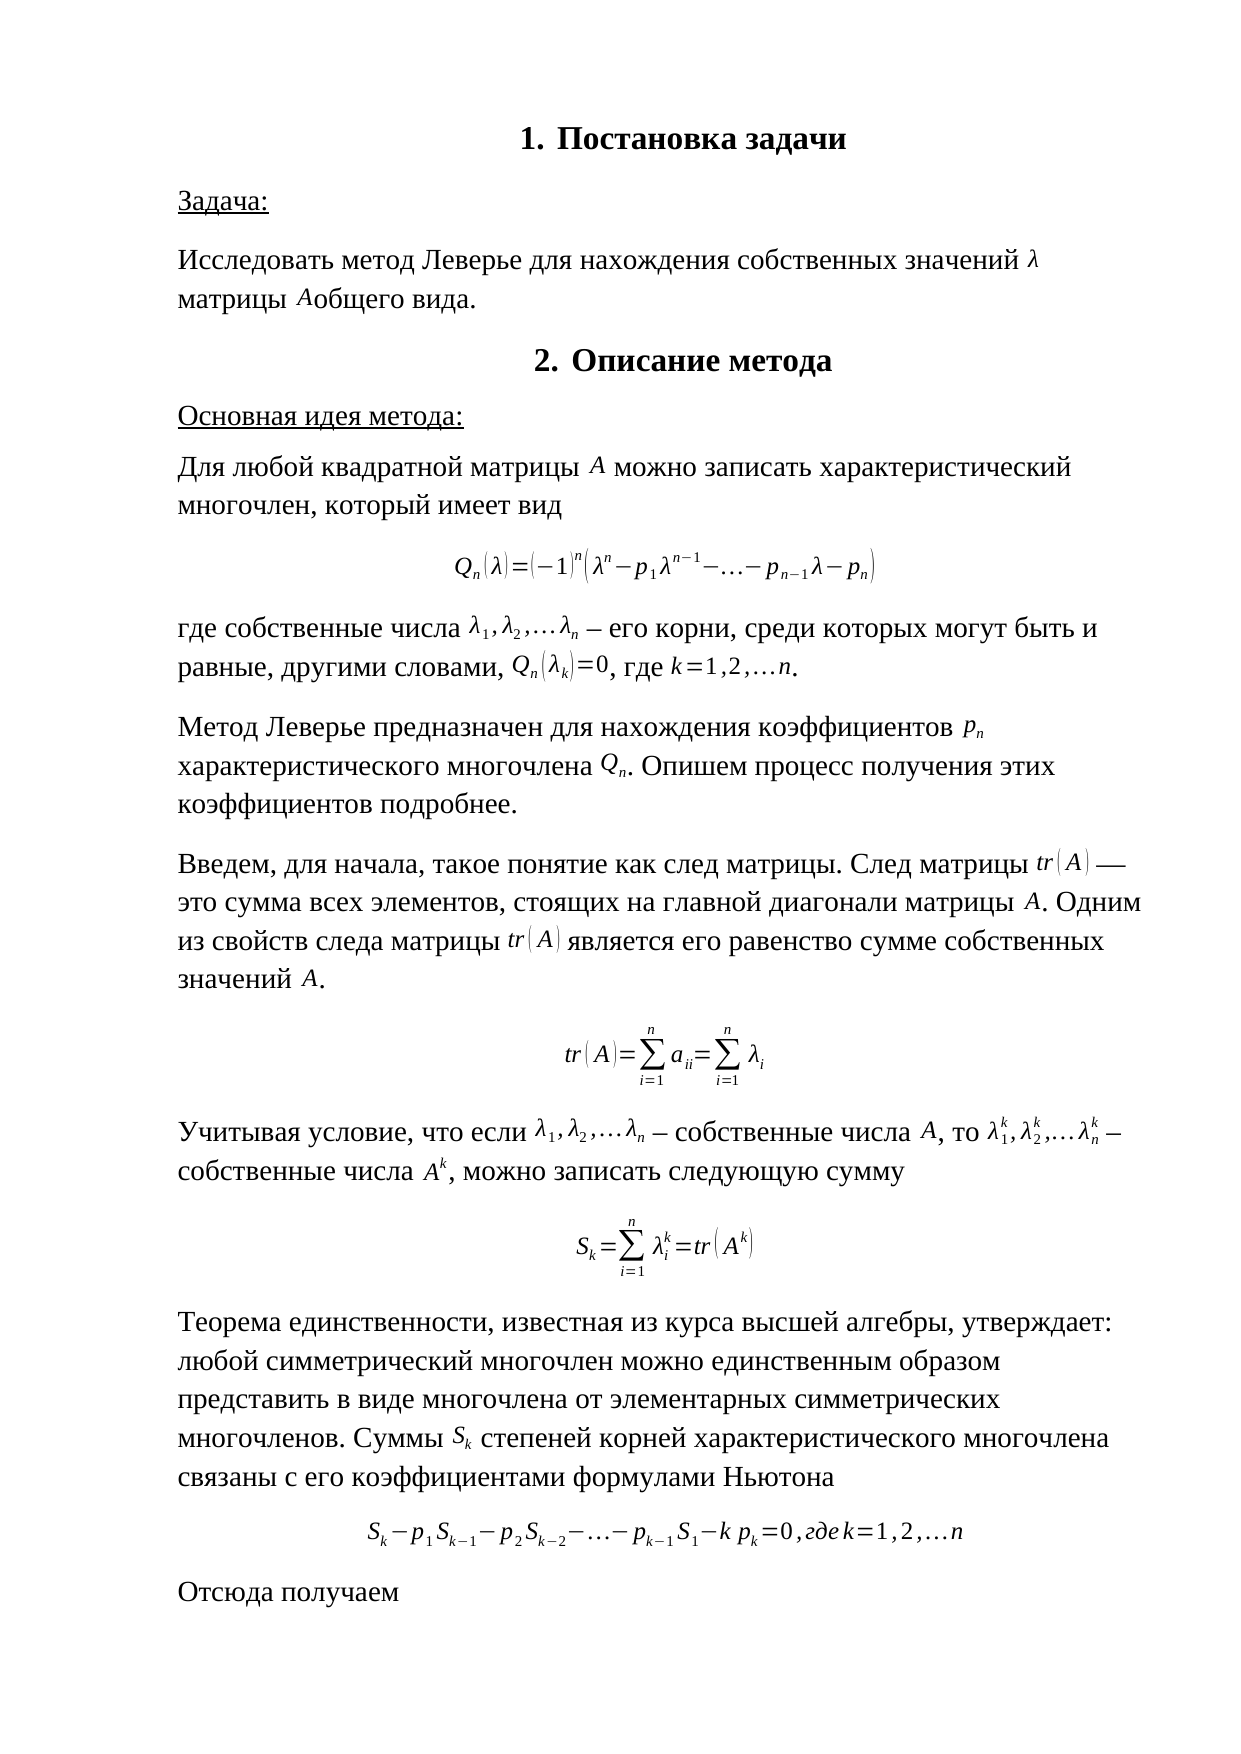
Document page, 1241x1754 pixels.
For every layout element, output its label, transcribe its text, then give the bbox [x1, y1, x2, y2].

list Описание метода [215, 340, 1152, 379]
list Постановка задачи [215, 118, 1152, 156]
text Метод Леверье предназначен для нахождения коэффициентов характеристического многочлена . Опишем процесс получения этих коэффициентов подробнее. [177, 709, 1152, 820]
text Задача: [177, 183, 1152, 217]
text Учитывая условие, что если – собственные числа , то – собственные числа , можно записать следующую сумму [177, 1113, 1152, 1186]
text где собственные числа – его корни, среди которых могут быть и равные, другими словами, , где . [177, 610, 1152, 683]
text Для любой квадратной матрицы можно записать характеристический многочлен, который имеет вид [177, 449, 1152, 521]
text Исследовать метод Леверье для нахождения собственных значений матрицы общего вида. [177, 242, 1152, 314]
text Основная идея метода: [177, 398, 1152, 432]
text Отсюда получаем [177, 1574, 1152, 1608]
text Введем, для начала, такое понятие как след матрицы. След матрицы — это сумма всех элементов, стоящих на главной диагонали матрицы . Одним из свойств следа матрицы является его равенство сумме собственных значений . [177, 846, 1152, 995]
text Теорема единственности, известная из курса высшей алгебры, утверждает: любой симметрический многочлен можно единственным образом представить в виде многочлена от элементарных симметрических многочленов. Суммы степеней корней характеристического многочлена связаны с его коэффициентами формулами Ньютона [177, 1304, 1152, 1492]
